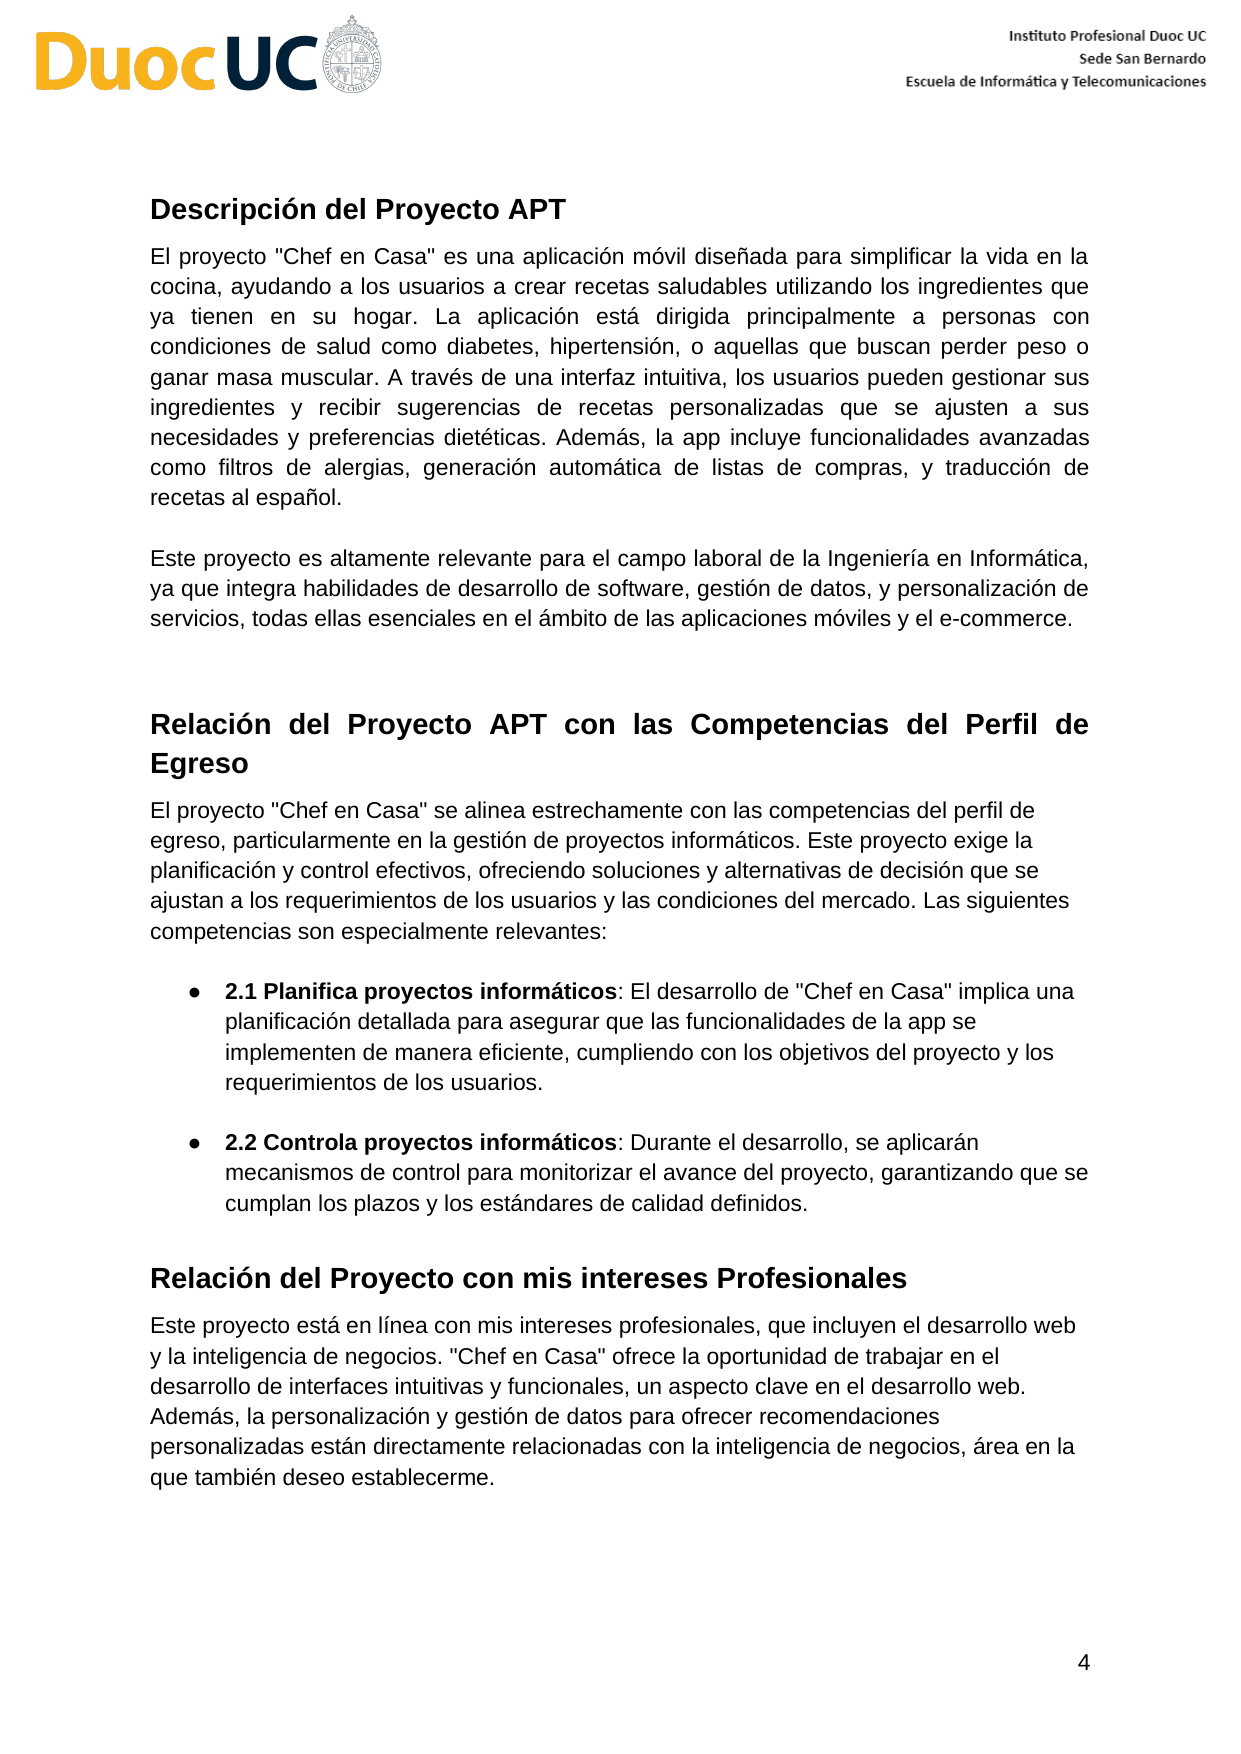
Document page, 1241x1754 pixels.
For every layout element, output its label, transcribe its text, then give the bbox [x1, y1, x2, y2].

list 2.1 Planifica proyectos informáticos: El desarrollo de "Chef en Casa" implica una planificación detallada para asegurar que las funcionalidades de la app se implementen de manera eficiente, cumpliendo con los objetivos del proyecto y los requerimientos de los usuarios. [187, 978, 1090, 1095]
picture [889, 18, 1218, 106]
list 2.2 Controla proyectos informáticos: Durante el desarrollo, se aplicarán mecanismos de control para monitorizar el avance del proyecto, garantizando que se cumplan los plazos y los estándares de calidad definidos. [187, 1129, 1090, 1216]
text El proyecto "Chef en Casa" es una aplicación móvil diseñada para simplificar la vida en la cocina, ayudando a los usuarios a crear recetas saludables utilizando los ingredientes que ya tienen en su hogar. La aplicación está dirigida principalmente a personas con condiciones de salud como diabetes, hipertensión, o aquellas que buscan perder peso o ganar masa muscular. A través de una interfaz intuitiva, los usuarios pueden gestionar sus ingredientes y recibir sugerencias de recetas personalizadas que se ajusten a sus necesidades y preferencias dietéticas. Además, la app incluye funcionalidades avanzadas como filtros de alergias, generación automática de listas de compras, y traducción de recetas al español. [150, 243, 1090, 511]
subtitle Relación del Proyecto con mis intereses Profesionales [150, 1261, 1090, 1295]
subtitle Relación del Proyecto APT con las Competencias del Perfil de Egreso [150, 707, 1090, 779]
text Este proyecto es altamente relevante para el campo laboral de la Ingeniería en Informática, ya que integra habilidades de desarrollo de software, gestión de datos, y personalización de servicios, todas ellas esenciales en el ámbito de las aplicaciones móviles y el e-commerce. [150, 545, 1090, 632]
subtitle Descripción del Proyecto APT [150, 192, 1090, 225]
text El proyecto "Chef en Casa" se alinea estrechamente con las competencias del perfil de egreso, particularmente en la gestión de proyectos informáticos. Este proyecto exige la planificación y control efectivos, ofreciendo soluciones y alternativas de decisión que se ajustan a los requerimientos de los usuarios y las condiciones del mercado. Las siguientes competencias son especialmente relevantes: [150, 797, 1090, 944]
picture [31, 10, 386, 98]
text Este proyecto está en línea con mis intereses profesionales, que incluyen el desarrollo web y la inteligencia de negocios. "Chef en Casa" ofrece la oportunidad de trabajar en el desarrollo de interfaces intuitivas y funcionales, un aspecto clave en el desarrollo web. Además, la personalización y gestión de datos para ofrecer recomendaciones personalizadas están directamente relacionadas con la inteligencia de negocios, área en la que también deseo establecerme. [150, 1312, 1090, 1490]
